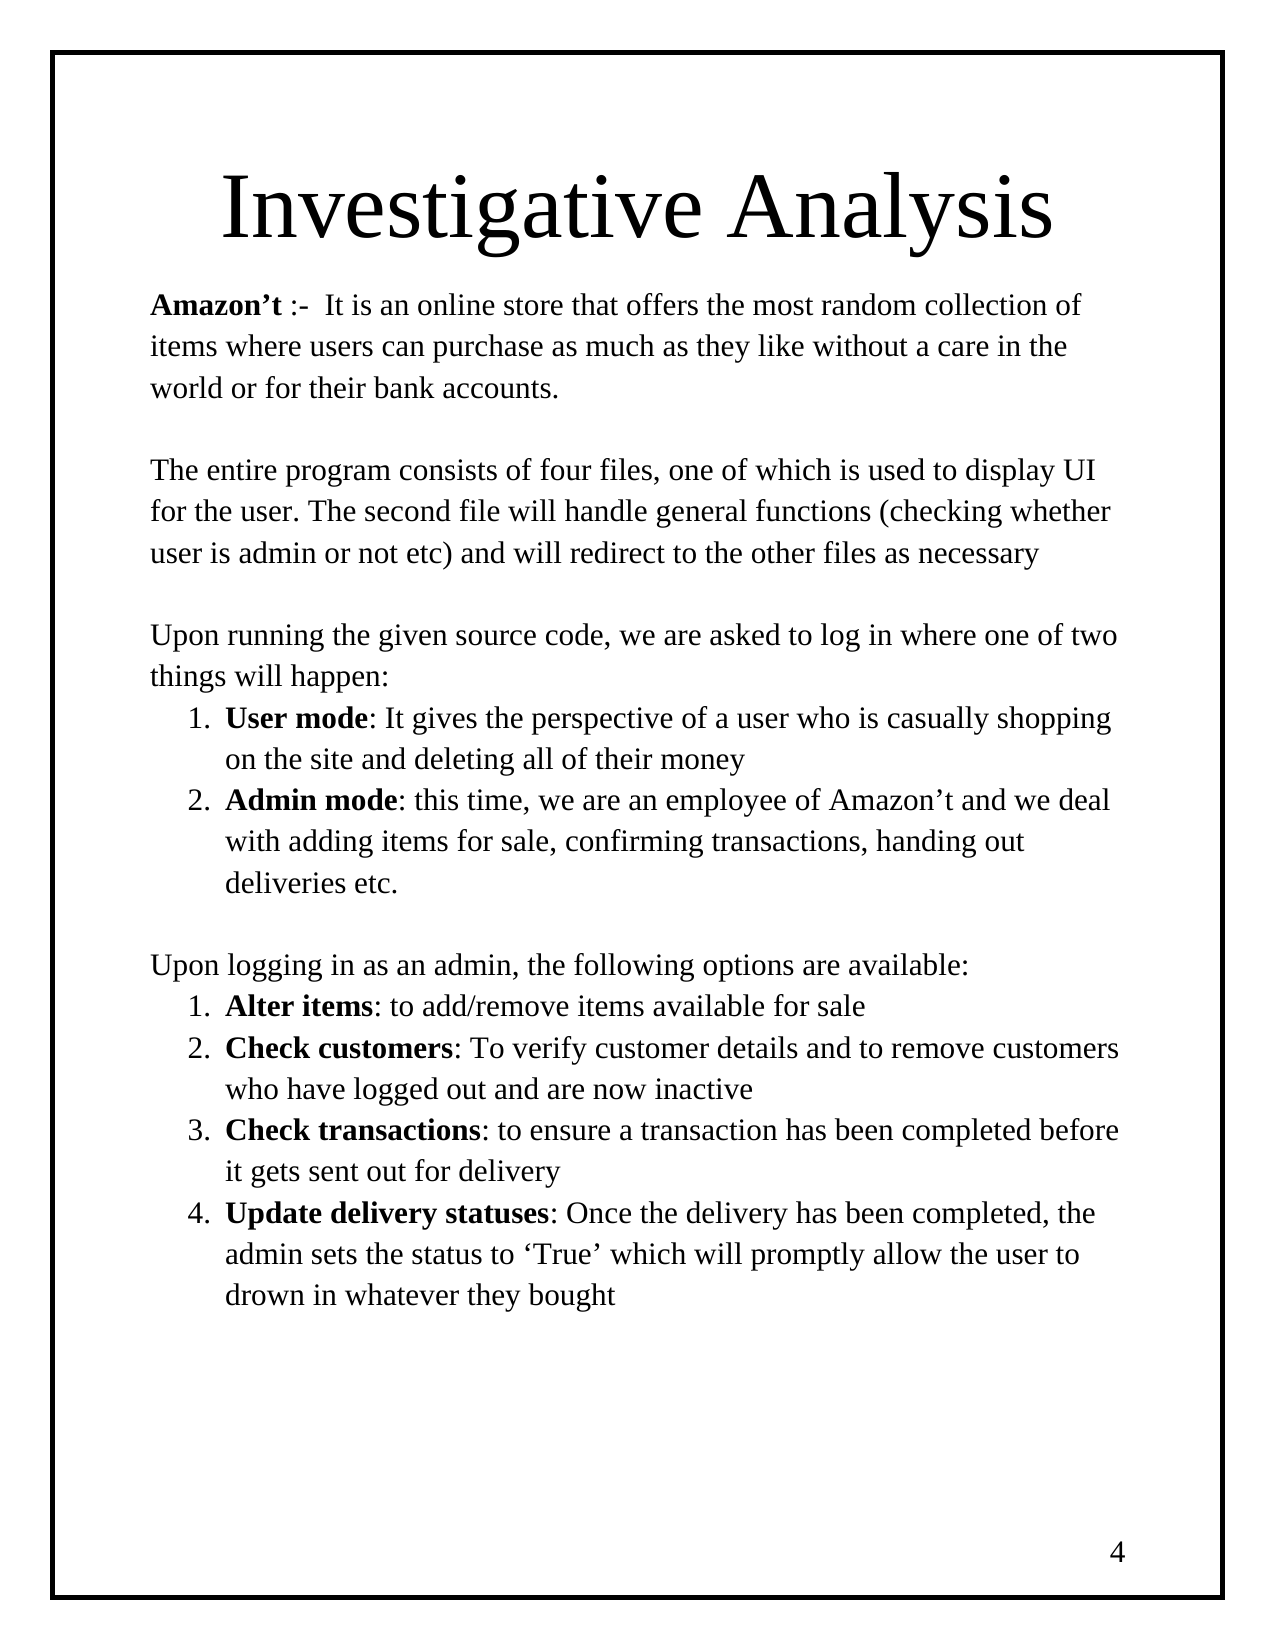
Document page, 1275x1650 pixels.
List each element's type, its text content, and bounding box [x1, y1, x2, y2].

list Check transactions: to ensure a transaction has been completed before it gets sent out for delivery [187, 1111, 1125, 1189]
text Amazon’t :- It is an online store that offers the most random collection of items where users can purchase as much as they like without a care in the world or for their bank accounts. [150, 286, 1125, 405]
list User mode: It gives the perspective of a user who is casually shopping on the site and deleting all of their money [187, 699, 1125, 776]
list Alter items: to add/remove items available for sale [187, 988, 1125, 1024]
text The entire program consists of four files, one of which is used to display UI for the user. The second file will handle general functions (checking whether user is admin or not etc) and will redirect to the other files as necessary [150, 451, 1125, 570]
list Check customers: To verify customer details and to remove customers who have logged out and are now inactive [187, 1029, 1125, 1106]
text Upon logging in as an admin, the following options are available: [150, 946, 1125, 982]
text Upon running the given source code, we are asked to log in where one of two things will happen: [150, 616, 1125, 694]
subtitle Investigative Analysis [150, 150, 1125, 258]
list Admin mode: this time, we are an employee of Amazon’t and we deal with adding items for sale, confirming transactions, handing out deliveries etc. [187, 781, 1125, 900]
list Update delivery statuses: Once the delivery has been completed, the admin sets the status to ‘True’ which will promptly allow the user to drown in whatever they bought [187, 1194, 1125, 1312]
